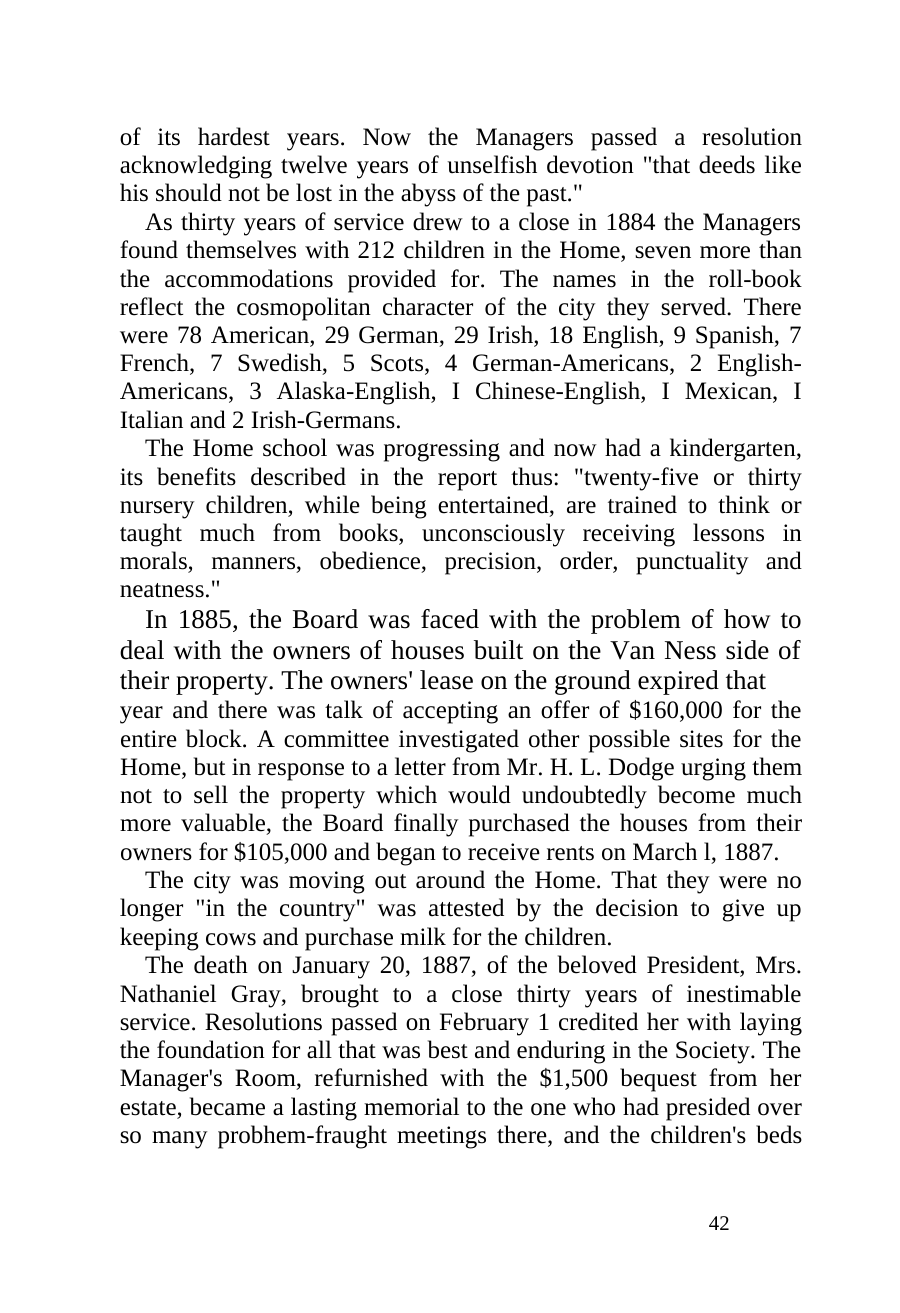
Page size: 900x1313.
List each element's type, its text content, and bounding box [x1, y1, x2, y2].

text The city was moving out around the Home. That they were no longer "in the country" was attested by the decision to give up keeping cows and purchase milk for the children. [119, 866, 802, 951]
text As thirty years of service drew to a close in 1884 the Managers found themselves with 212 children in the Home, seven more than the accommodations provided for. The names in the roll-book reflect the cosmopolitan character of the city they served. There were 78 American, 29 German, 29 Irish, 18 English, 9 Spanish, 7 French, 7 Swedish, 5 Scots, 4 German-Americans, 2 English-Americans, 3 Alaska-English, I Chinese-English, I Mexican, I Italian and 2 Irish-Germans. [119, 208, 802, 433]
text In 1885, the Board was faced with the problem of how to deal with the owners of houses built on the Van Ness side of their property. The owners' lease on the ground expired that [119, 604, 802, 696]
text year and there was talk of accepting an offer of $160,000 for the entire block. A committee investigated other possible sites for the Home, but in response to a letter from Mr. H. L. Dodge urging them not to sell the property which would undoubtedly become much more valuable, the Board finally purchased the houses from their owners for $105,000 and began to receive rents on March l, 1887. [119, 696, 802, 865]
text The Home school was progressing and now had a kindergarten, its benefits described in the report thus: "twenty-five or thirty nursery children, while being entertained, are trained to think or taught much from books, unconsciously receiving lessons in morals, manners, obedience, precision, order, punctuality and neatness." [119, 434, 802, 603]
